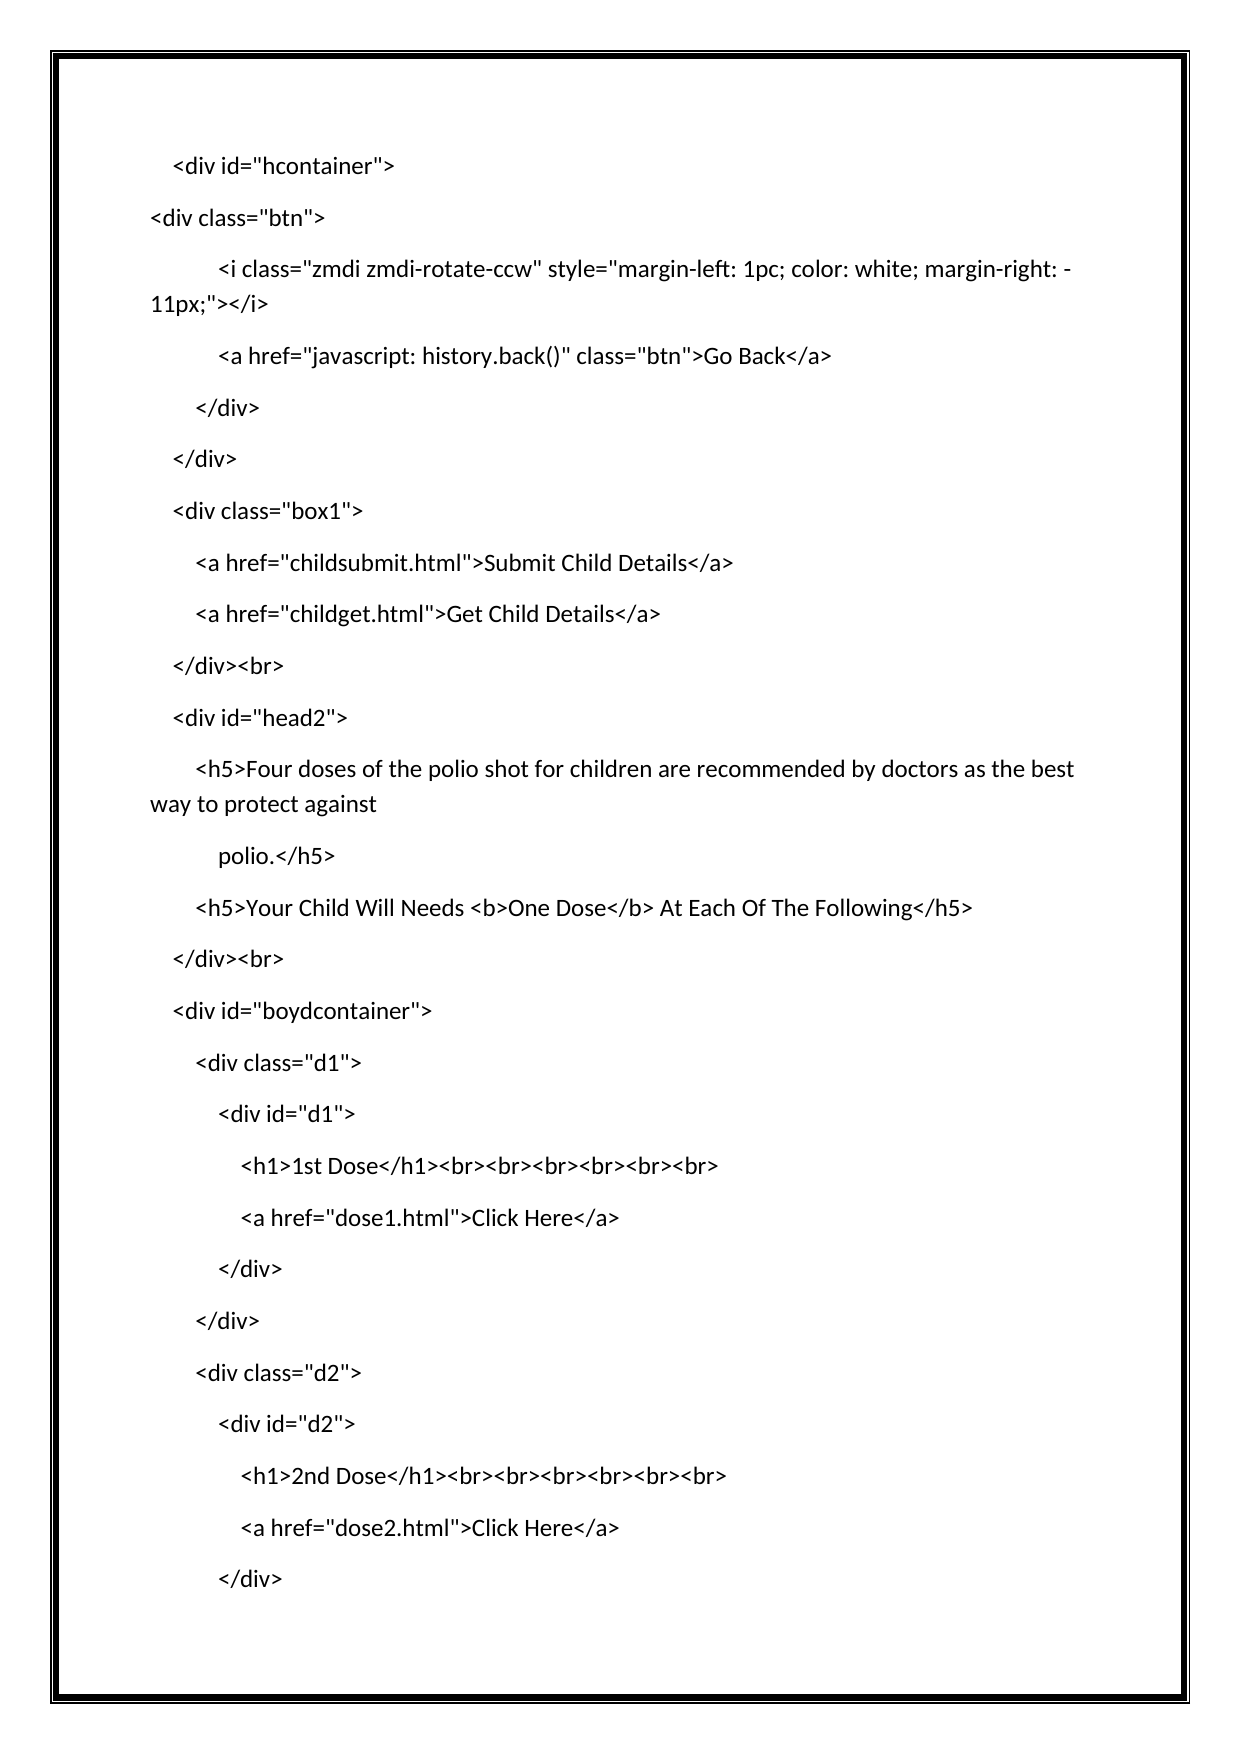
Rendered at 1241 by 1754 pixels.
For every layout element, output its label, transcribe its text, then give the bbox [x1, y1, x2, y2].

text <h5>Four doses of the polio shot for children are recommended by doctors as the best way to protect against [150, 753, 1090, 819]
text <div class="d1"> [150, 1047, 1090, 1077]
text <div class="box1"> [150, 495, 1090, 526]
text <a href="javascript: history.back()" class="btn">Go Back</a> [150, 340, 1090, 371]
text </div> [150, 1563, 1090, 1594]
text <i class="zmdi zmdi-rotate-ccw" style="margin-left: 1pc; color: white; margin-right: -11px;"></i> [150, 253, 1090, 319]
text <div id="head2"> [150, 702, 1090, 732]
text </div> [150, 1253, 1090, 1284]
text <h1>1st Dose</h1><br><br><br><br><br><br> [150, 1150, 1090, 1181]
text <a href="dose1.html">Click Here</a> [150, 1202, 1090, 1232]
text <h5>Your Child Will Needs <b>One Dose</b> At Each Of The Following</h5> [150, 892, 1090, 922]
text <div id="hcontainer"> [150, 150, 1090, 181]
text <div id="d1"> [150, 1098, 1090, 1129]
text </div><br> [150, 943, 1090, 974]
text <div id="boydcontainer"> [150, 995, 1090, 1026]
text <h1>2nd Dose</h1><br><br><br><br><br><br> [150, 1460, 1090, 1491]
text </div><br> [150, 650, 1090, 681]
text <div class="d2"> [150, 1357, 1090, 1387]
text polio.</h5> [150, 840, 1090, 871]
text <a href="childsubmit.html">Submit Child Details</a> [150, 547, 1090, 577]
text <a href="dose2.html">Click Here</a> [150, 1512, 1090, 1542]
text </div> [150, 1305, 1090, 1336]
text <div class="btn"> [150, 202, 1090, 232]
text <div id="d2"> [150, 1408, 1090, 1439]
text </div> [150, 392, 1090, 422]
text <a href="childget.html">Get Child Details</a> [150, 598, 1090, 629]
text </div> [150, 443, 1090, 474]
